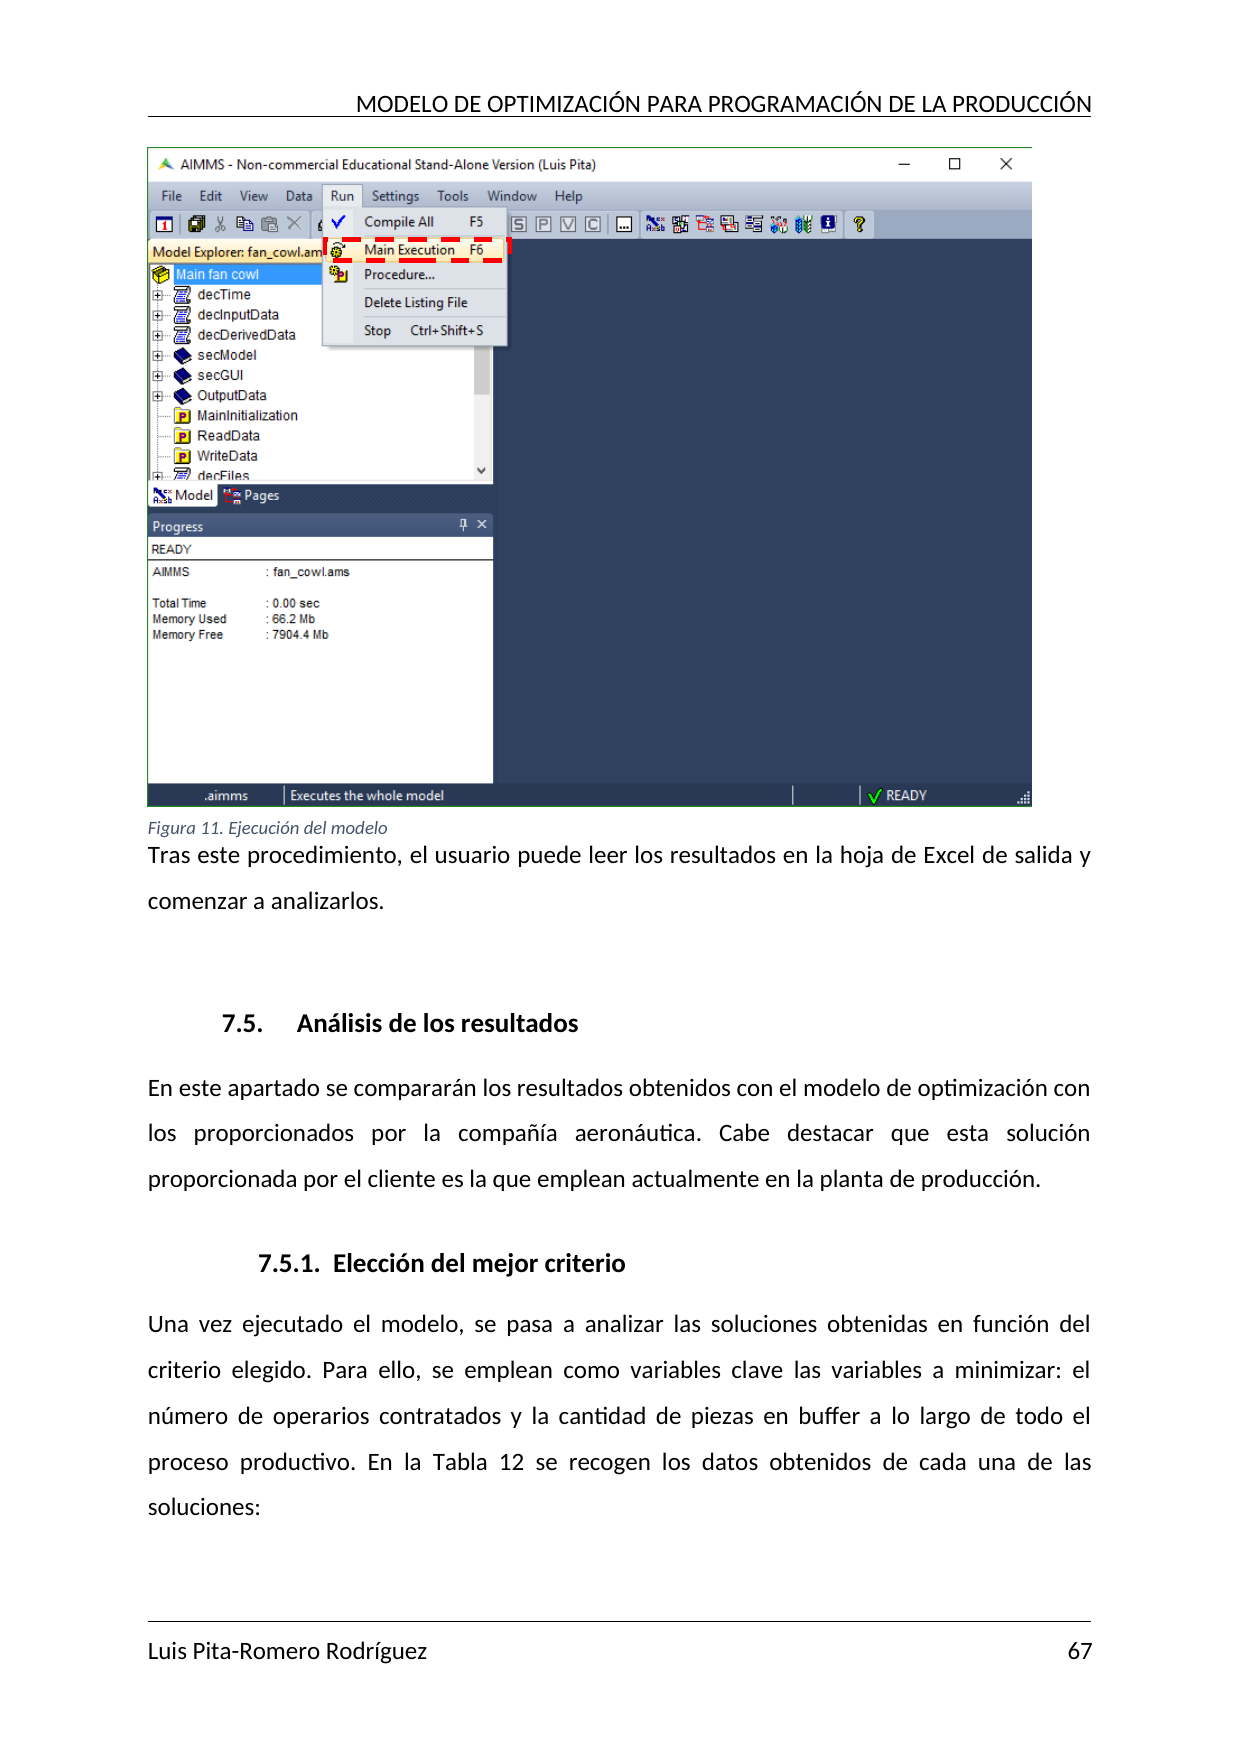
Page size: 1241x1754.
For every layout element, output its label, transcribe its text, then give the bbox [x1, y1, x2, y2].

picture [147, 147, 1032, 807]
subtitle Análisis de los resultados [222, 1006, 1092, 1039]
subtitle Elección del mejor criterio [258, 1247, 1092, 1279]
text Una vez ejecutado el modelo, se pasa a analizar las soluciones obtenidas en función del criterio elegido. Para ello, se emplean como variables clave las variables a minimizar: el número de operarios contratados y la cantidad de piezas en buffer a lo largo de todo el proceso productivo. En la Tabla 12 se recogen los datos obtenidos de cada una de las soluciones: [148, 1308, 1092, 1522]
text En este apartado se compararán los resultados obtenidos con el modelo de optimización con los proporcionados por la compañía aeronáutica. Cabe destacar que esta solución proporcionada por el cliente es la que emplean actualmente en la planta de producción. [148, 1072, 1092, 1194]
